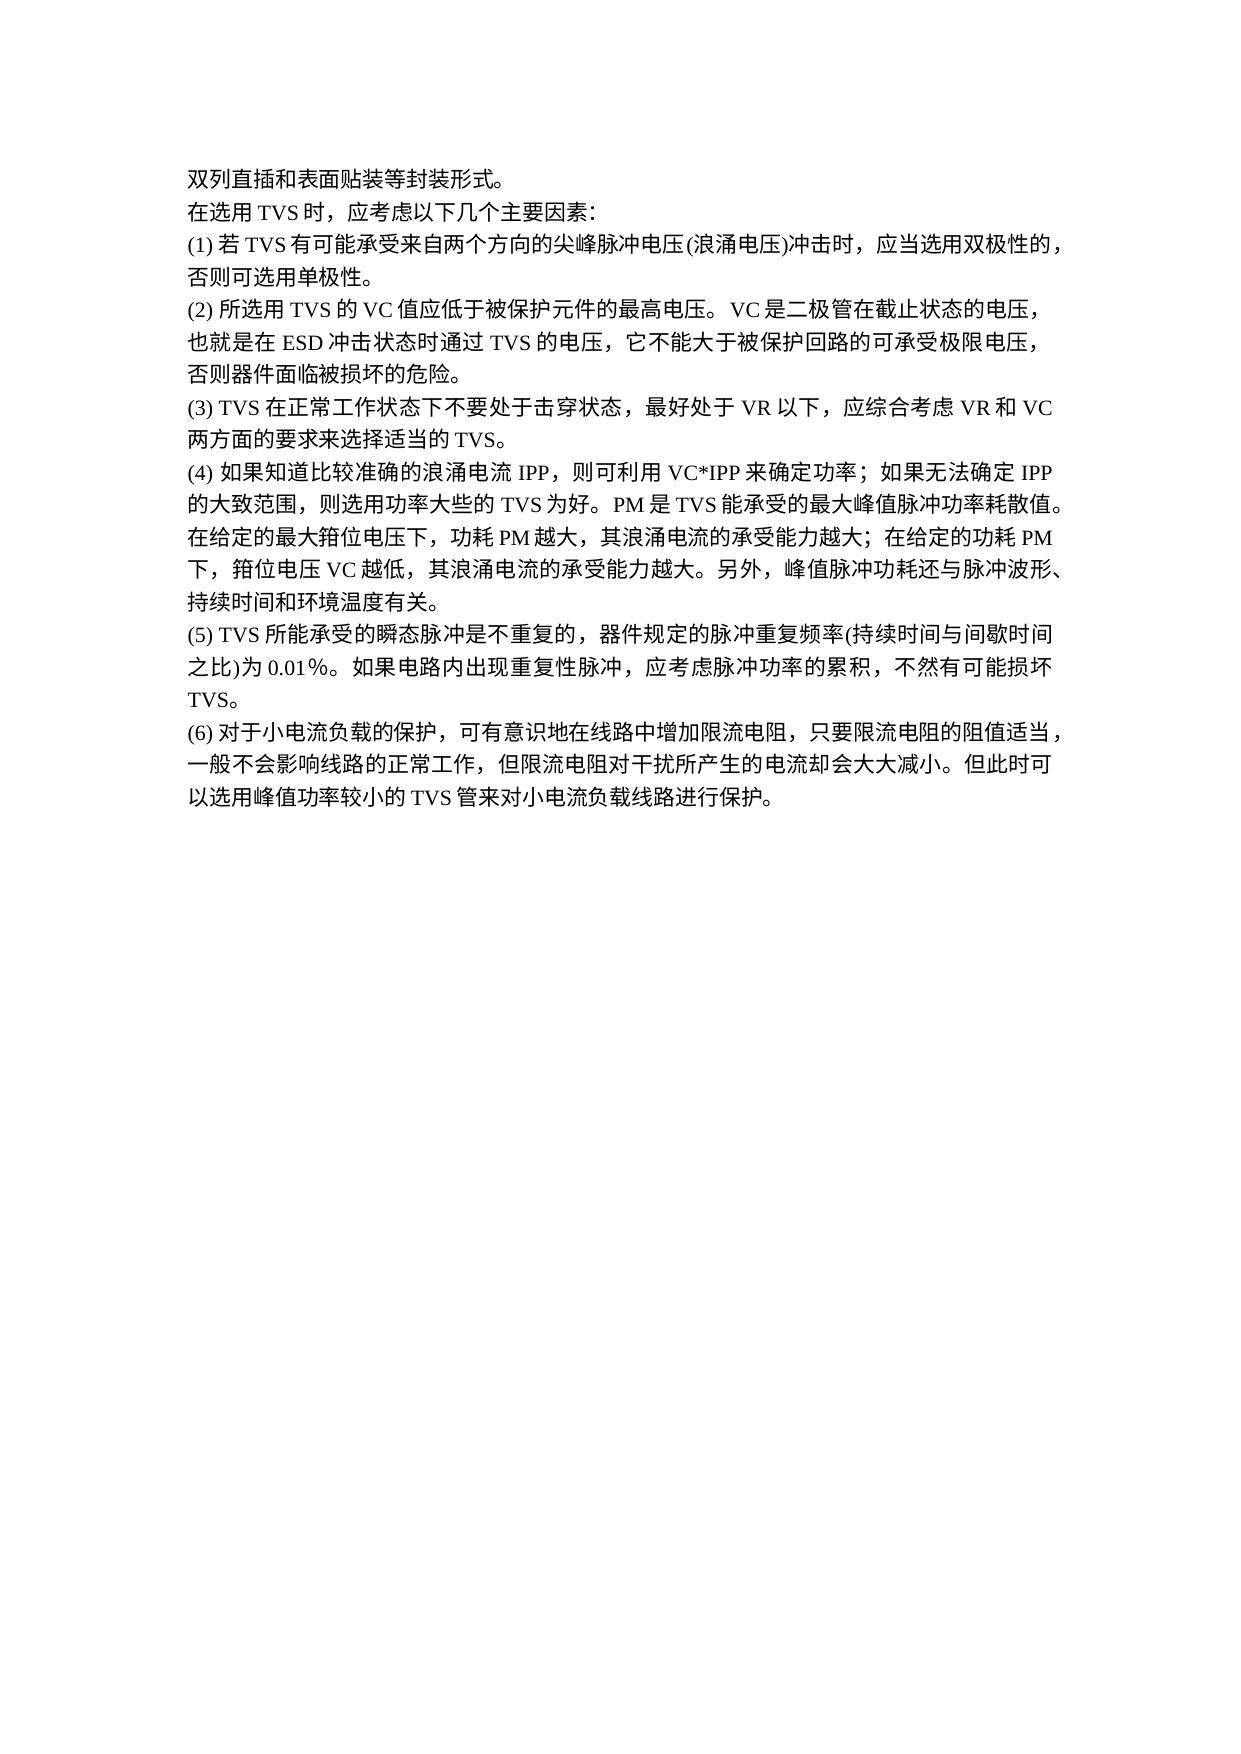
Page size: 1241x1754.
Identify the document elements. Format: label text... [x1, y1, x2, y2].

text (1) 若TVS有可能承受来自两个方向的尖峰脉冲电压(浪涌电压)冲击时，应当选用双极性的，否则可选用单极性。 [187, 227, 1053, 292]
text (2) 所选用TVS的VC值应低于被保护元件的最高电压。VC是二极管在截止状态的电压，也就是在ESD冲击状态时通过TVS的电压，它不能大于被保护回路的可承受极限电压，否则器件面临被损坏的危险。 [187, 292, 1053, 389]
text (5) TVS所能承受的瞬态脉冲是不重复的，器件规定的脉冲重复频率(持续时间与间歇时间之比)为0.01％。如果电路内出现重复性脉冲，应考虑脉冲功率的累积，不然有可能损坏TVS。 [187, 617, 1053, 714]
text 在选用TVS时，应考虑以下几个主要因素： [187, 194, 1053, 227]
text (4) 如果知道比较准确的浪涌电流IPP，则可利用VC*IPP来确定功率；如果无法确定IPP的大致范围，则选用功率大些的TVS为好。PM是TVS能承受的最大峰值脉冲功率耗散值。在给定的最大箝位电压下，功耗PM越大，其浪涌电流的承受能力越大；在给定的功耗PM下，箝位电压VC越低，其浪涌电流的承受能力越大。另外，峰值脉冲功耗还与脉冲波形、持续时间和环境温度有关。 [187, 454, 1053, 617]
text (6) 对于小电流负载的保护，可有意识地在线路中增加限流电阻，只要限流电阻的阻值适当，一般不会影响线路的正常工作，但限流电阻对干扰所产生的电流却会大大减小。但此时可以选用峰值功率较小的TVS管来对小电流负载线路进行保护。 [187, 714, 1053, 812]
text (3) TVS在正常工作状态下不要处于击穿状态，最好处于VR以下，应综合考虑VR和VC两方面的要求来选择适当的TVS。 [187, 389, 1053, 454]
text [187, 162, 1053, 194]
